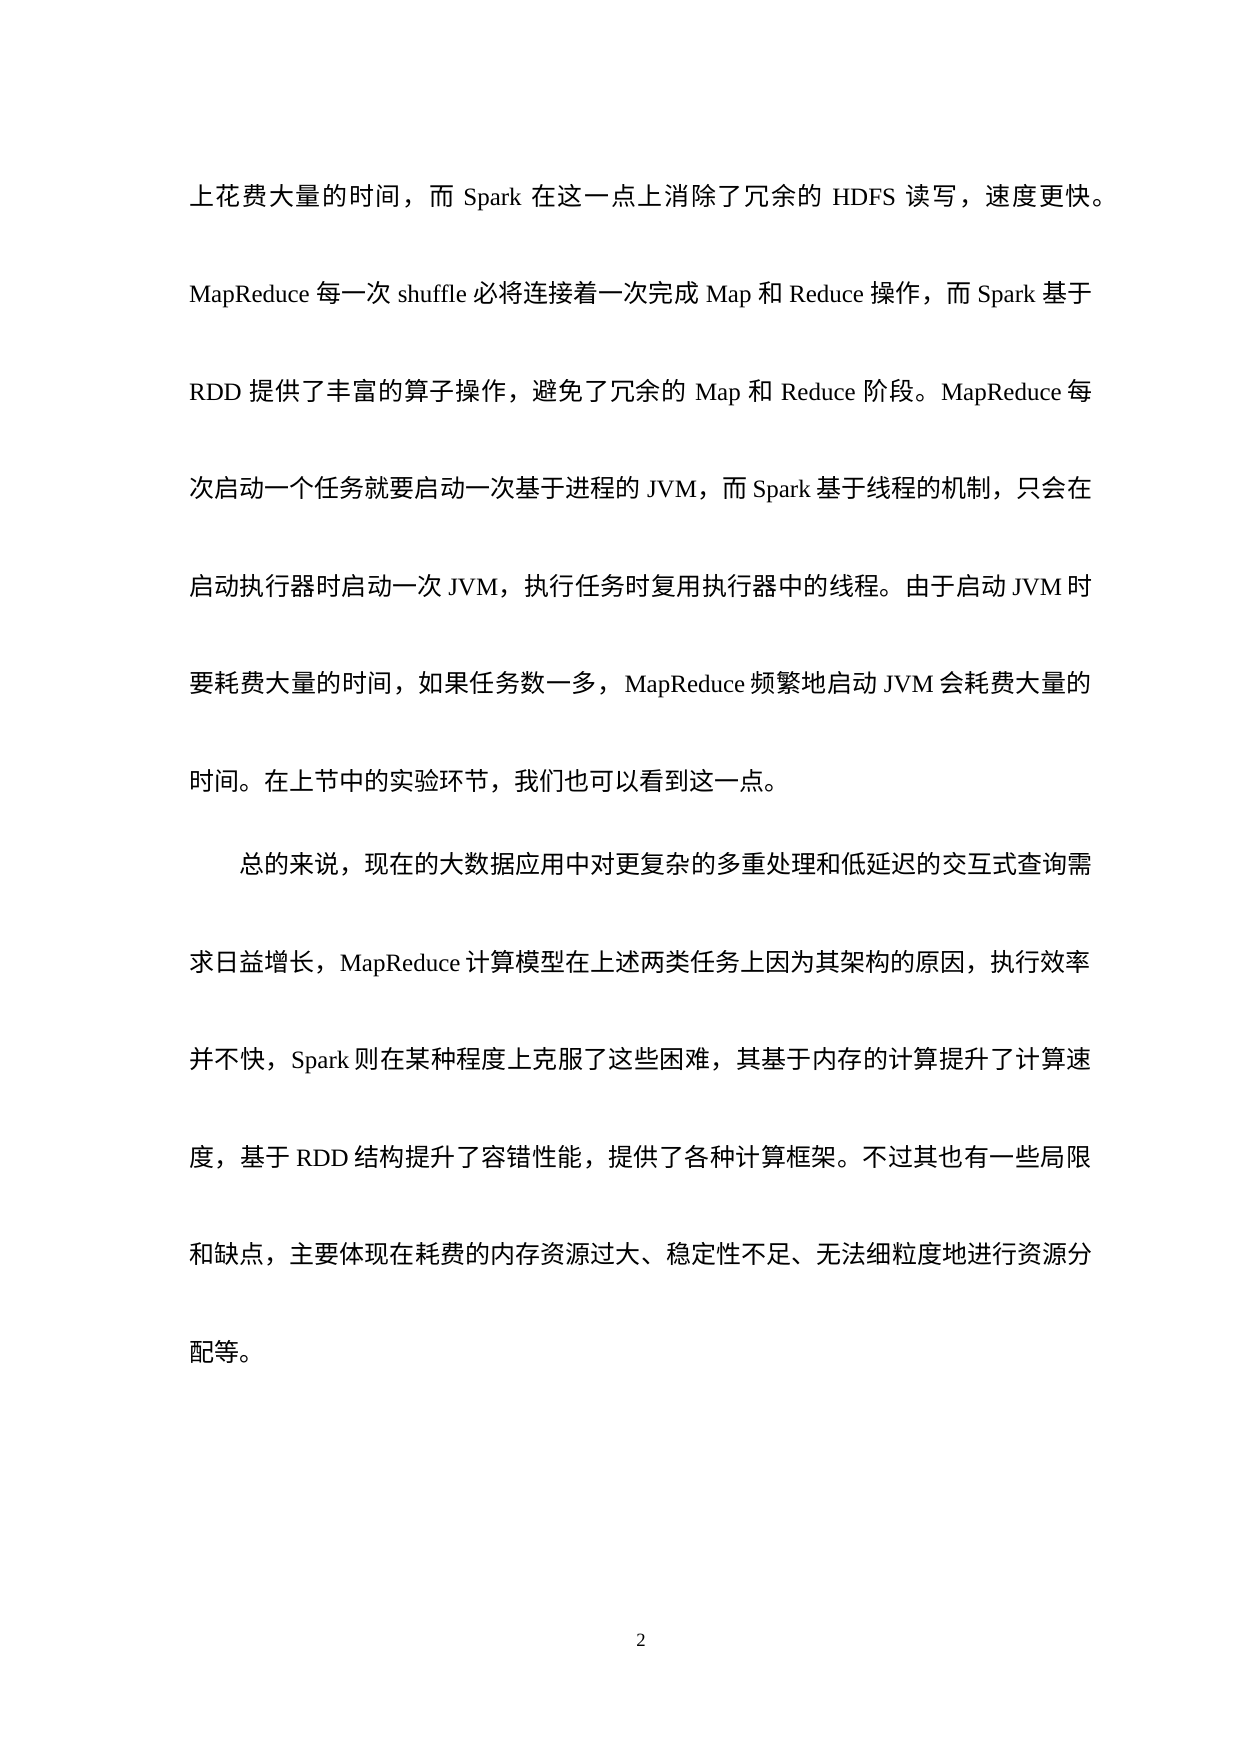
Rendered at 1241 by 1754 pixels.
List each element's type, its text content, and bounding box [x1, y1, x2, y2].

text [189, 162, 1092, 812]
text 总的来说，现在的大数据应用中对更复杂的多重处理和低延迟的交互式查询需求日益增长，MapReduce计算模型在上述两类任务上因为其架构的原因，执行效率并不快，Spark则在某种程度上克服了这些困难，其基于内存的计算提升了计算速度，基于RDD结构提升了容错性能，提供了各种计算框架。不过其也有一些局限和缺点，主要体现在耗费的内存资源过大、稳定性不足、无法细粒度地进行资源分配等。 [189, 830, 1092, 1383]
